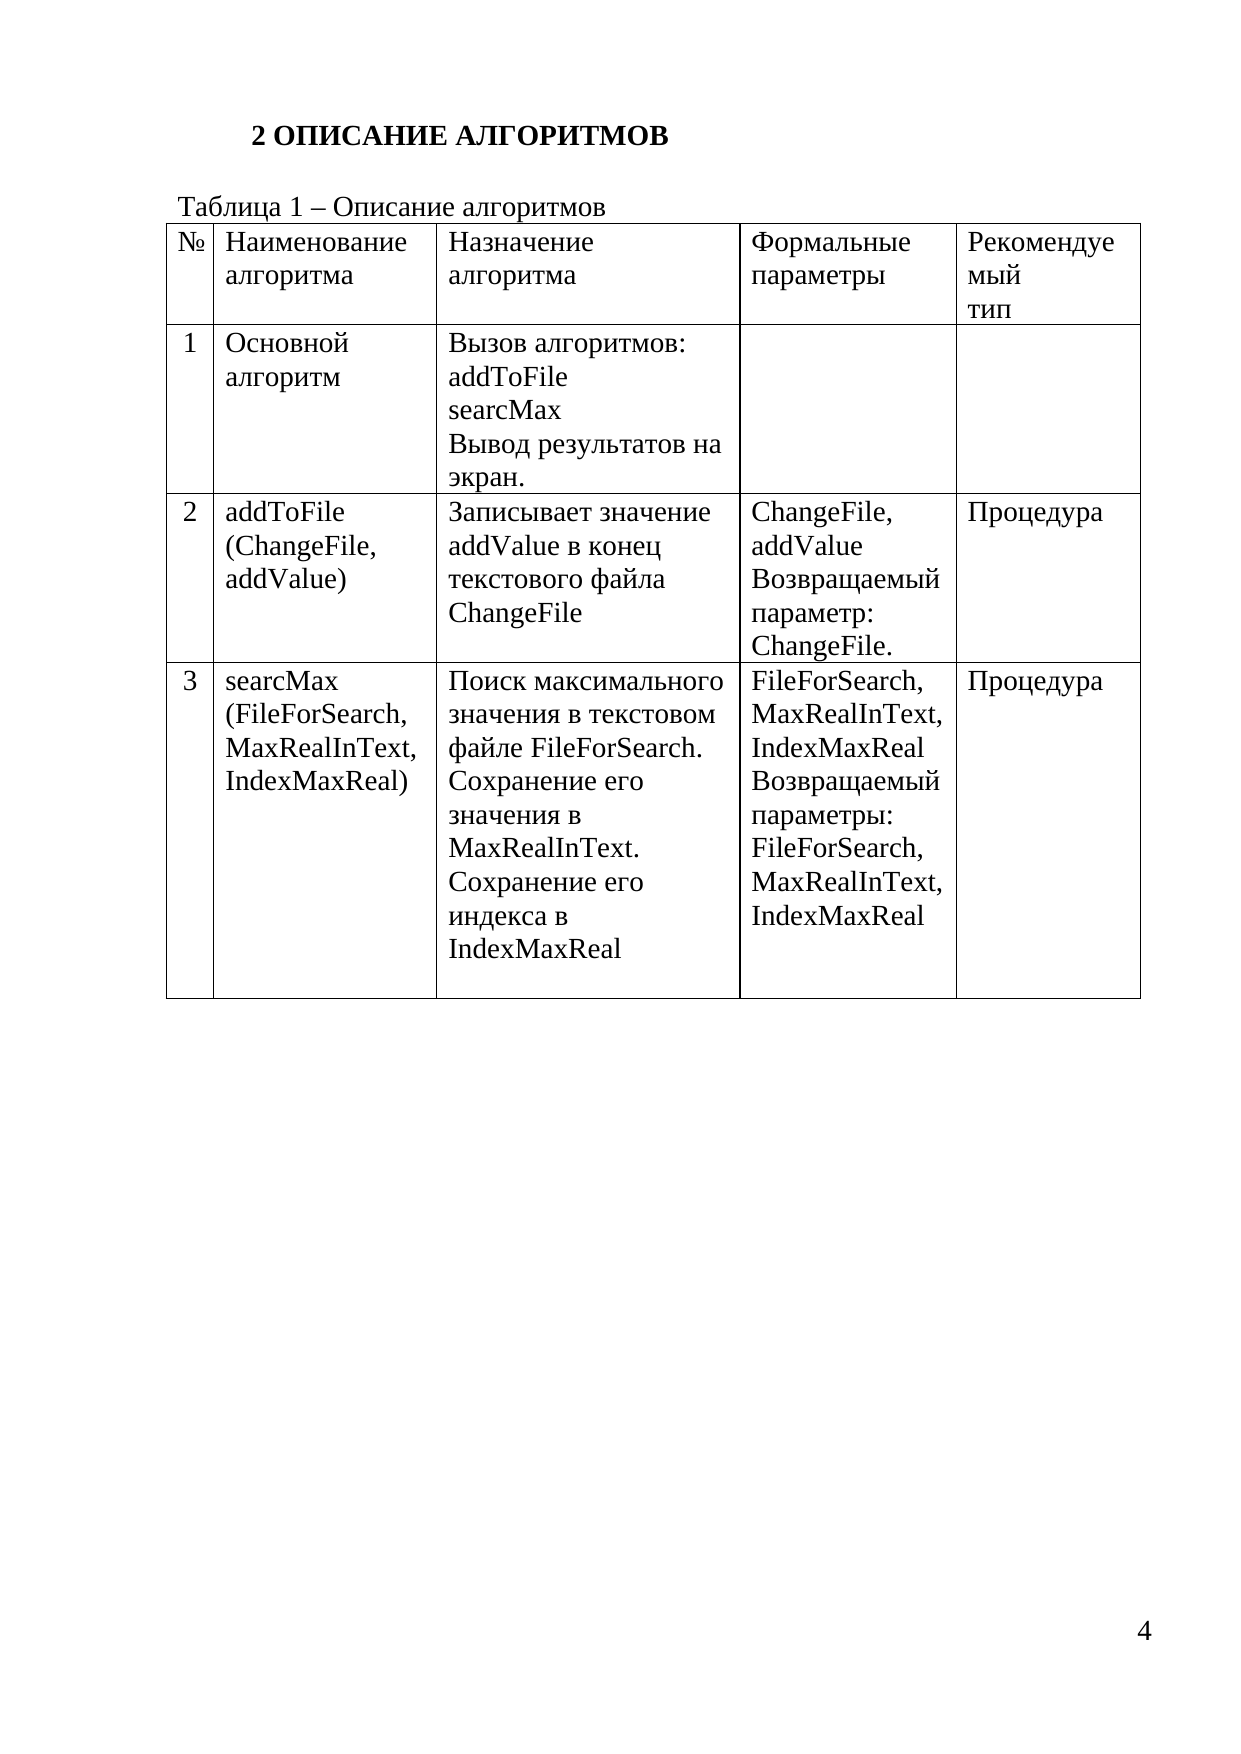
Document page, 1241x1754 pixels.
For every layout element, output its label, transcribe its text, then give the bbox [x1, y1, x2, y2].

table_cell [957, 325, 1140, 493]
table_header № [167, 224, 213, 324]
table_cell FileForSearch, MaxRealInText, IndexMaxReal Возвращаемый параметры: FileForSearch, MaxRealInText, IndexMaxReal [741, 663, 956, 998]
table_cell Поиск максимального значения в текстовом файле FileForSearch. Сохранение его значения в MaxRealInText. Сохранение его индекса в IndexMaxReal [437, 663, 739, 998]
table_header Формальные параметры [741, 224, 956, 324]
table_cell 3 [167, 663, 213, 998]
table_cell Записывает значение addValue в конец текстового файла ChangeFile [437, 494, 739, 662]
table_cell Процедура [957, 663, 1140, 998]
table_cell Процедура [957, 494, 1140, 662]
table_header Рекомендуемый тип [957, 224, 1140, 324]
subtitle Описание алгоритмов [251, 118, 1152, 152]
table_header Наименование алгоритма [214, 224, 436, 324]
table_cell 2 [167, 494, 213, 662]
table_cell ChangeFile, addValue Возвращаемый параметр: ChangeFile. [741, 494, 956, 662]
table_cell [741, 325, 956, 493]
table_cell searcMax (FileForSearch, MaxRealInText, IndexMaxReal) [214, 663, 436, 998]
table_cell addToFile (ChangeFile, addValue) [214, 494, 436, 662]
table_cell Основной алгоритм [214, 325, 436, 493]
table_cell Вызов алгоритмов: addToFile searcMax Вывод результатов на экран. [437, 325, 739, 493]
table_cell 1 [167, 325, 213, 493]
table_header Назначение алгоритма [437, 224, 739, 324]
